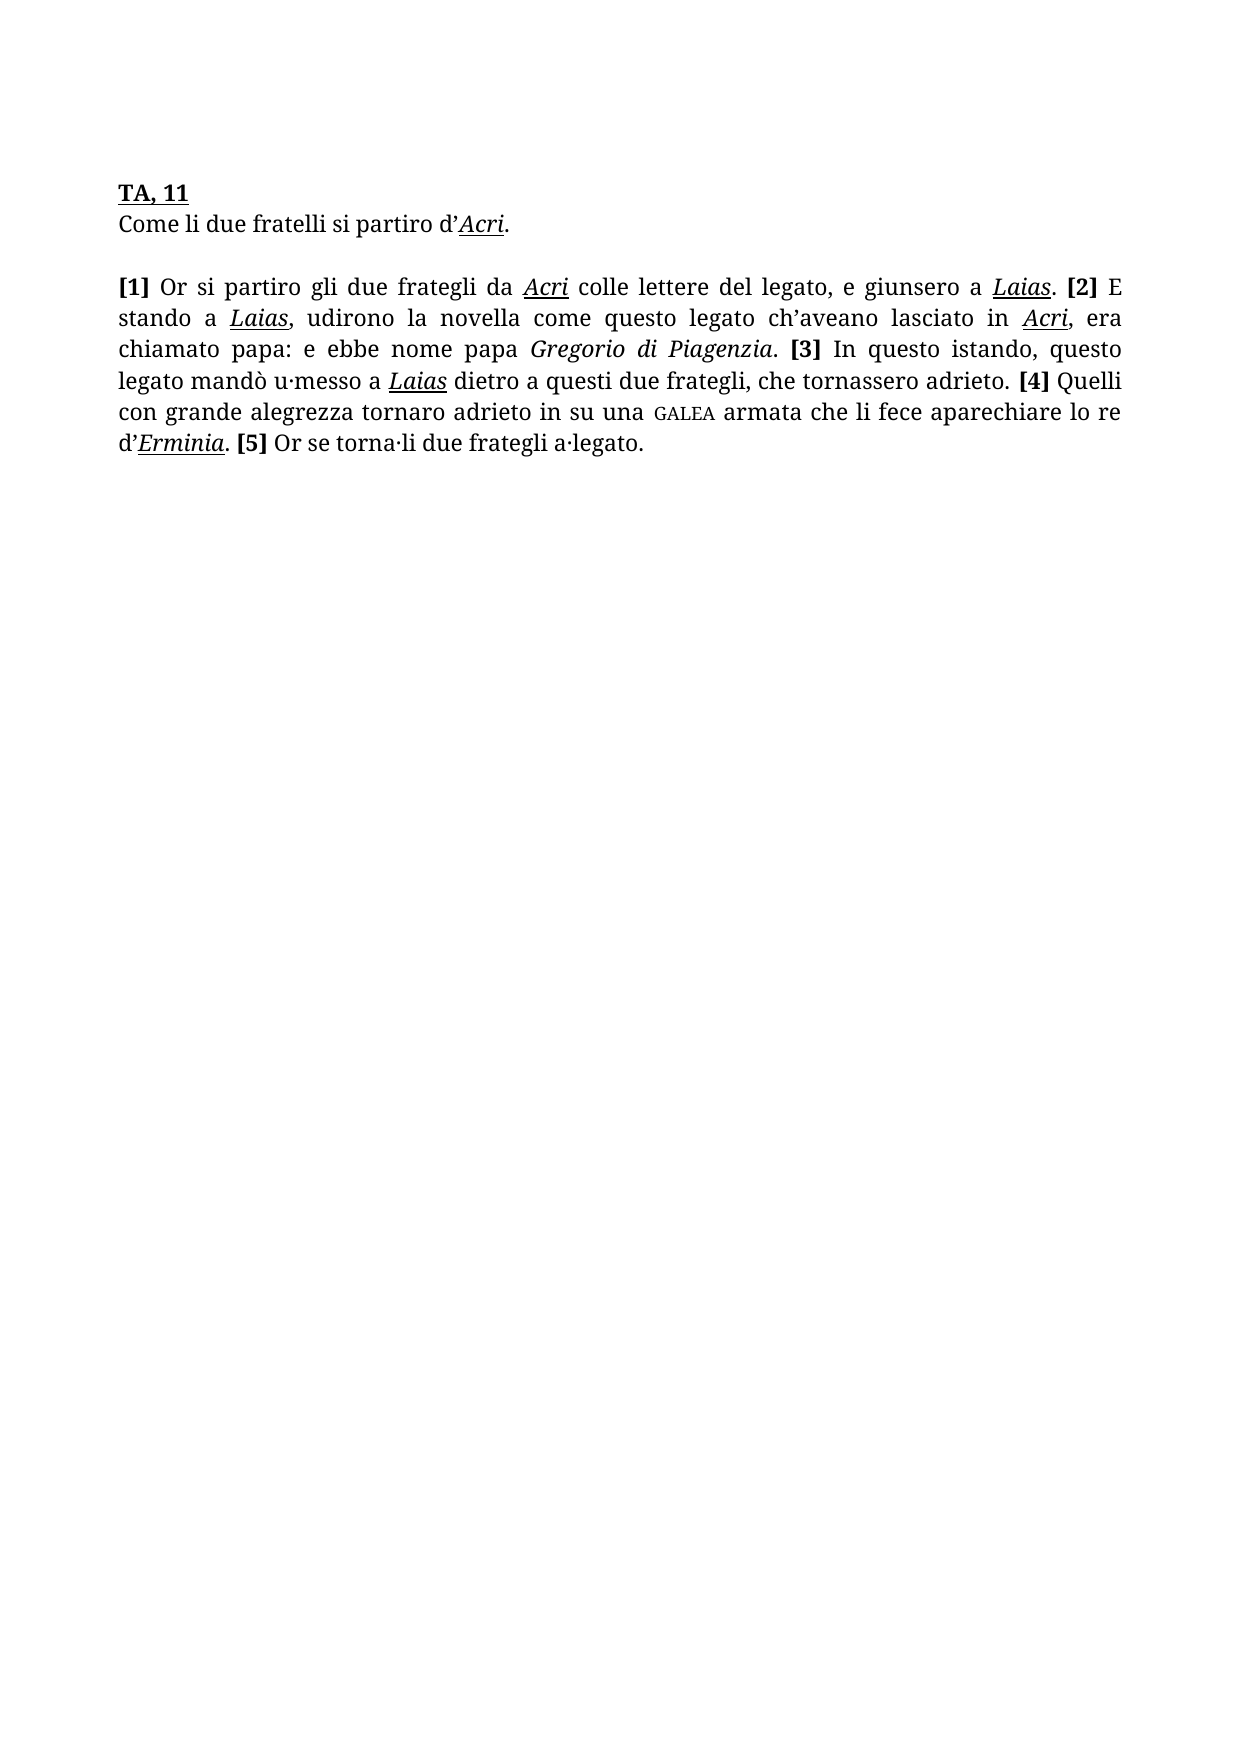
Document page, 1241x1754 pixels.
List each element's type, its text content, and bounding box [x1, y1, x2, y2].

text Come li due fratelli si partiro d’Acri. [118, 208, 1122, 240]
text TA, 11 [118, 177, 1122, 208]
text [1] Or si partiro gli due frategli da Acri colle lettere del legato, e giunsero a Laias. [2] E stando a Laias, udirono la novella come questo legato ch’aveano lasciato in Acri, era chiamato papa: e ebbe nome papa Gregorio di Piagenzia. [3] In questo istando, questo legato mandò u·messo a Laias dietro a questi due frategli, che tornassero adrieto. [4] Quelli con grande alegrezza tornaro adrieto in su una galea armata che li fece aparechiare lo re d’Erminia. [5] Or se torna·li due frategli a·legato. [118, 271, 1122, 458]
